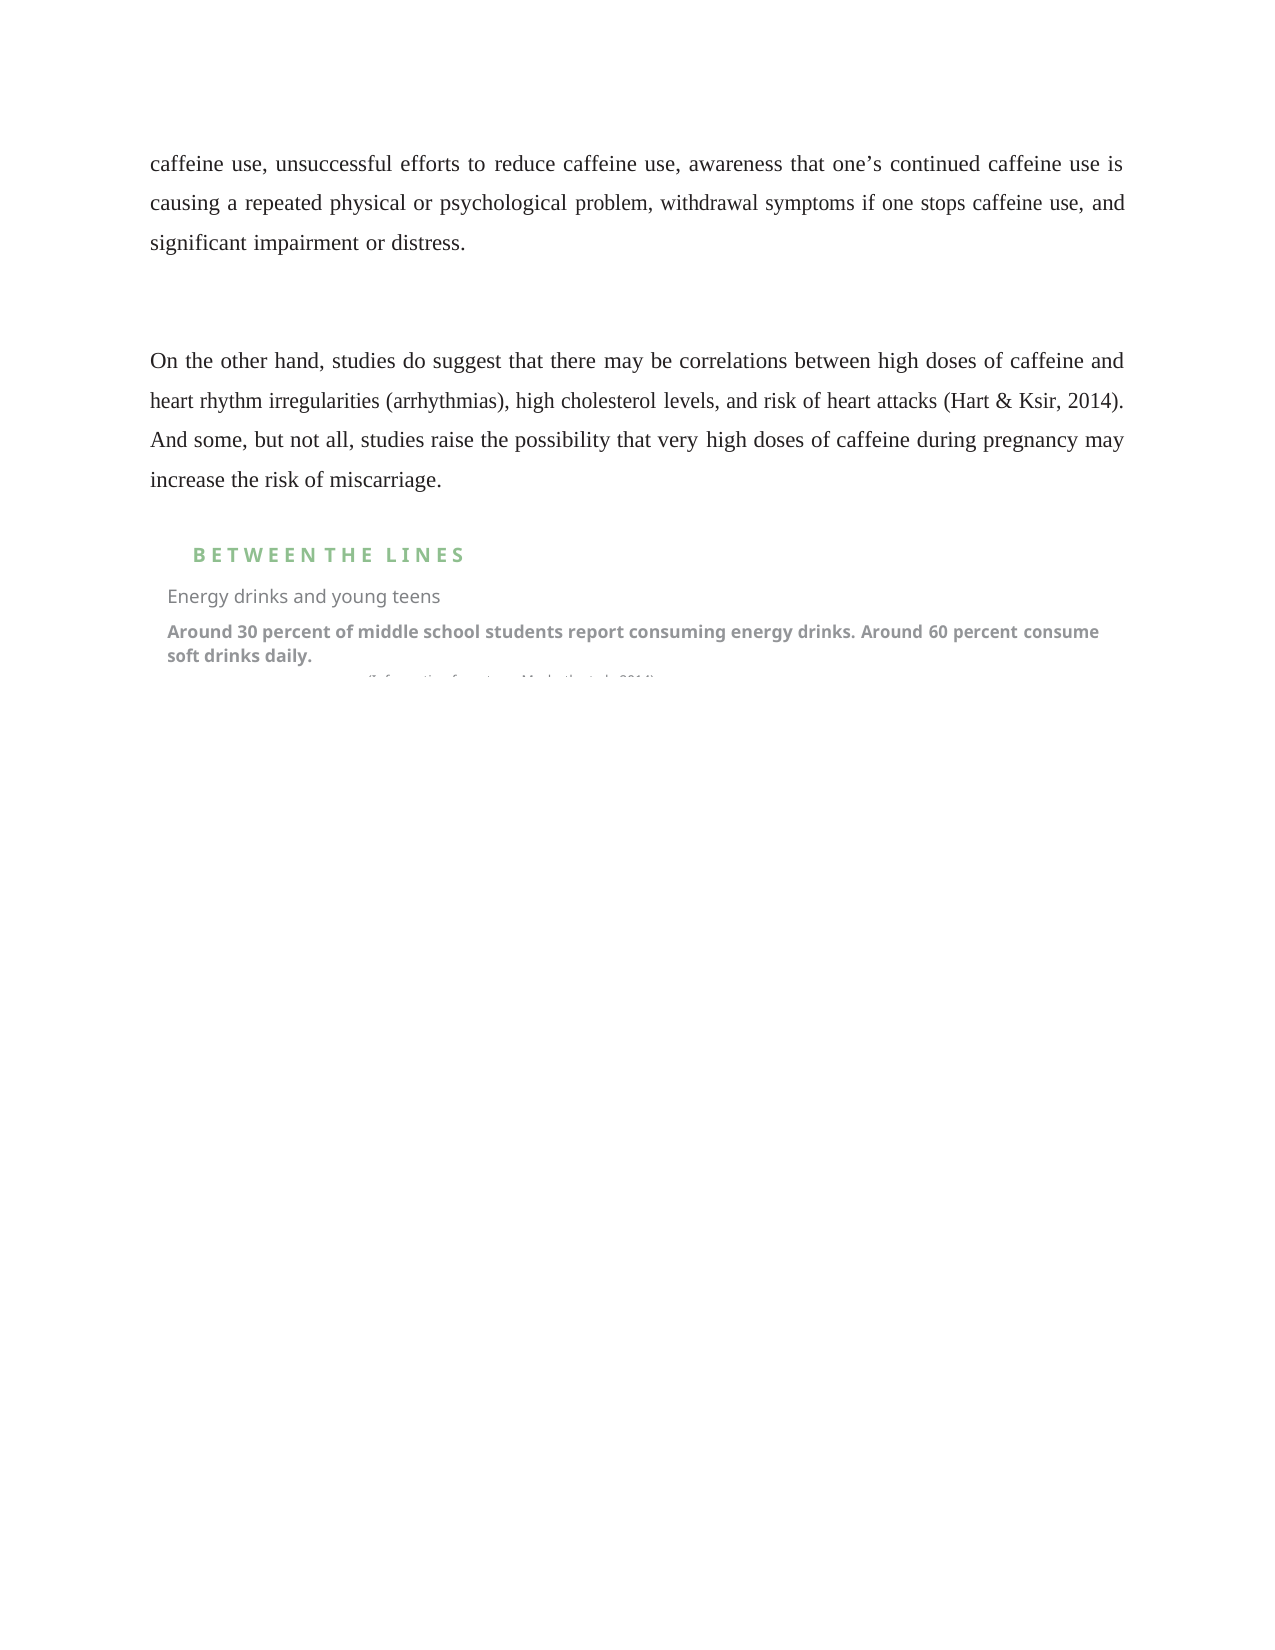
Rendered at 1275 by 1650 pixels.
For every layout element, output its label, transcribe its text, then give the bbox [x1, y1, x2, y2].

text On the other hand, studies do suggest that there may be correlations between high doses of caffeine and heart rhythm irregularities (arrhythmias), high cholesterol levels, and risk of heart attacks (Hart & Ksir, 2014). And some, but not all, studies raise the possibility that very high doses of caffeine during pregnancy may increase the risk of miscarriage. [150, 347, 1125, 492]
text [150, 150, 1125, 255]
